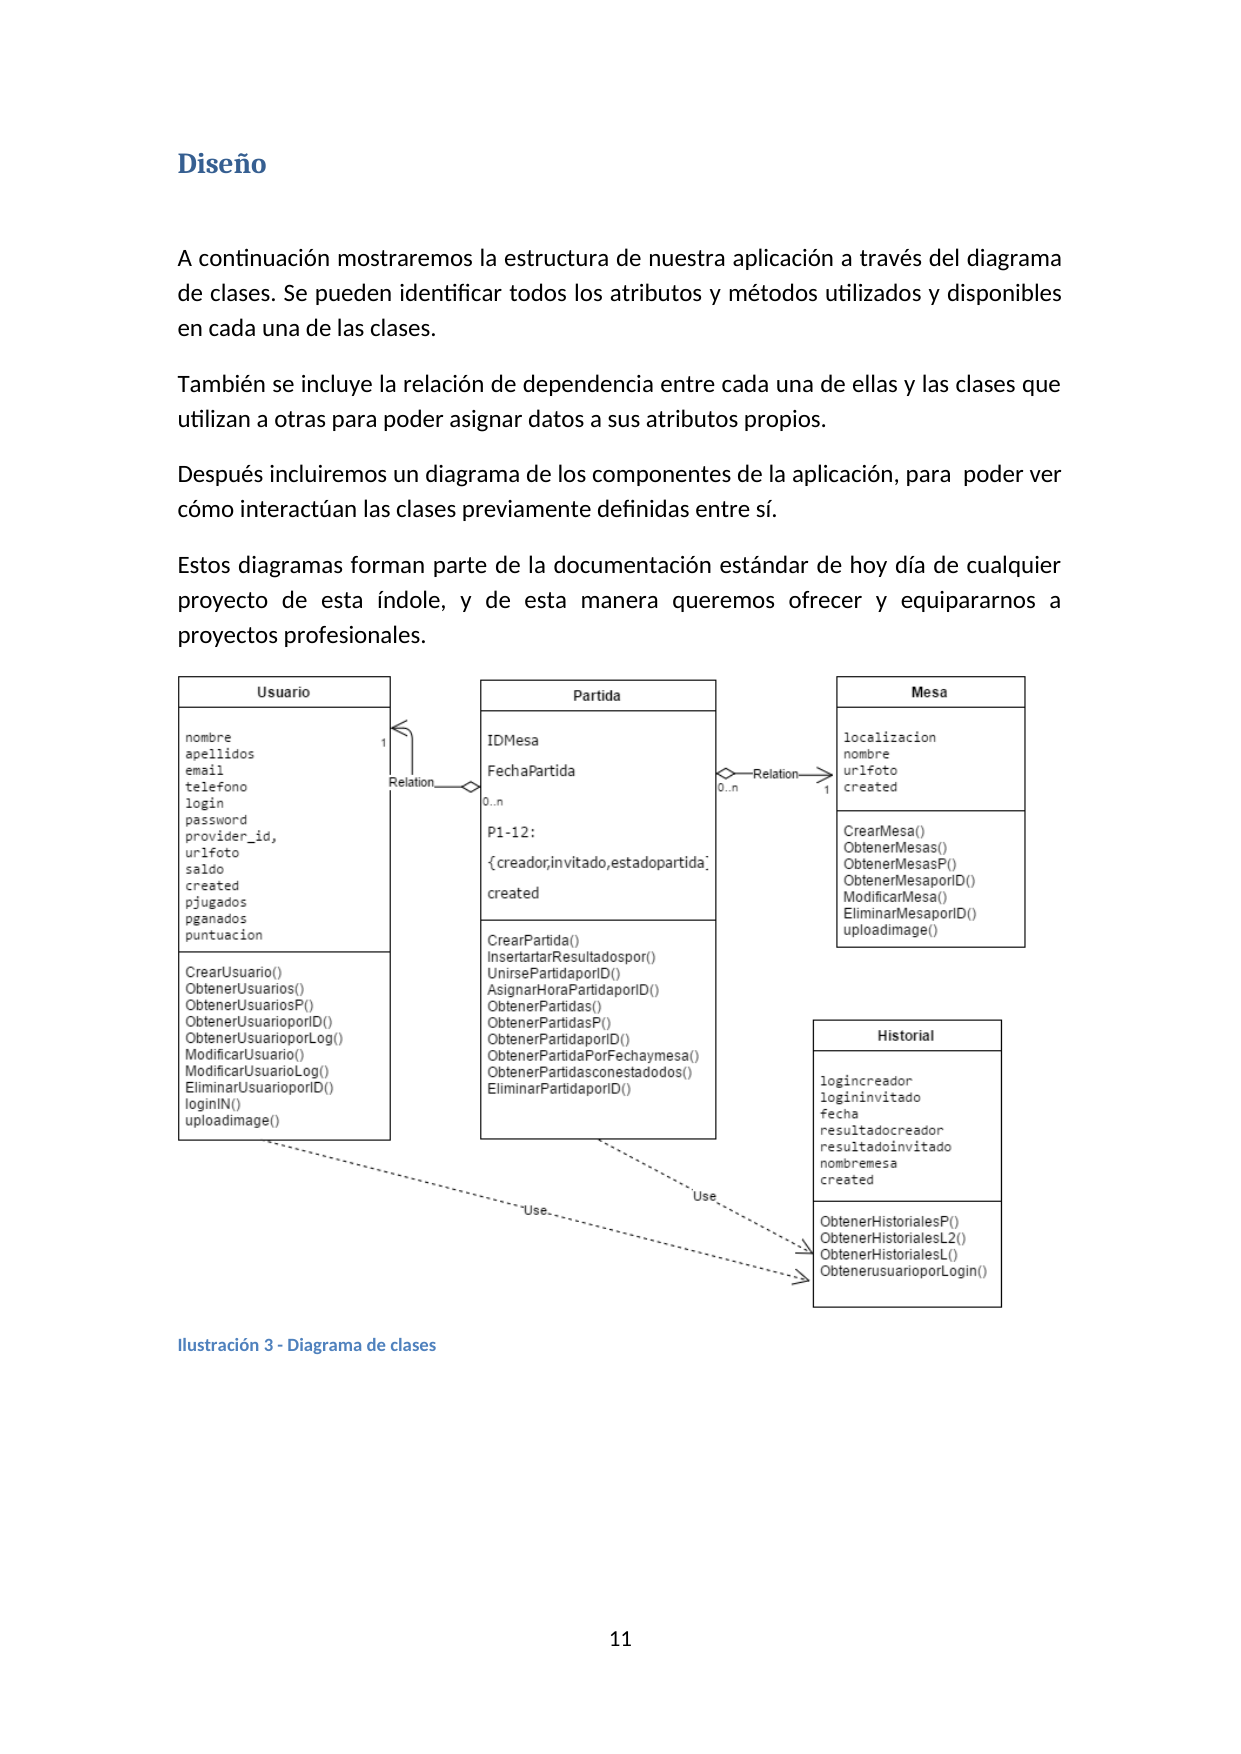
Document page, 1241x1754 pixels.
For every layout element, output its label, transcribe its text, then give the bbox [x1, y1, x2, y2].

text Estos diagramas forman parte de la documentación estándar de hoy día de cualquier proyecto de esta índole, y de esta manera queremos ofrecer y equipararnos a proyectos profesionales. [177, 549, 1063, 650]
subtitle Diseño [177, 148, 1063, 181]
text Después incluiremos un diagrama de los componentes de la aplicación, para poder ver cómo interactúan las clases previamente definidas entre sí. [177, 459, 1063, 524]
text A continuación mostraremos la estructura de nuestra aplicación a través del diagrama de clases. Se pueden identificar todos los atributos y métodos utilizados y disponibles en cada una de las clases. [177, 242, 1063, 342]
text También se incluye la relación de dependencia entre cada una de ellas y las clases que utilizan a otras para poder asignar datos a sus atributos propios. [177, 368, 1063, 433]
